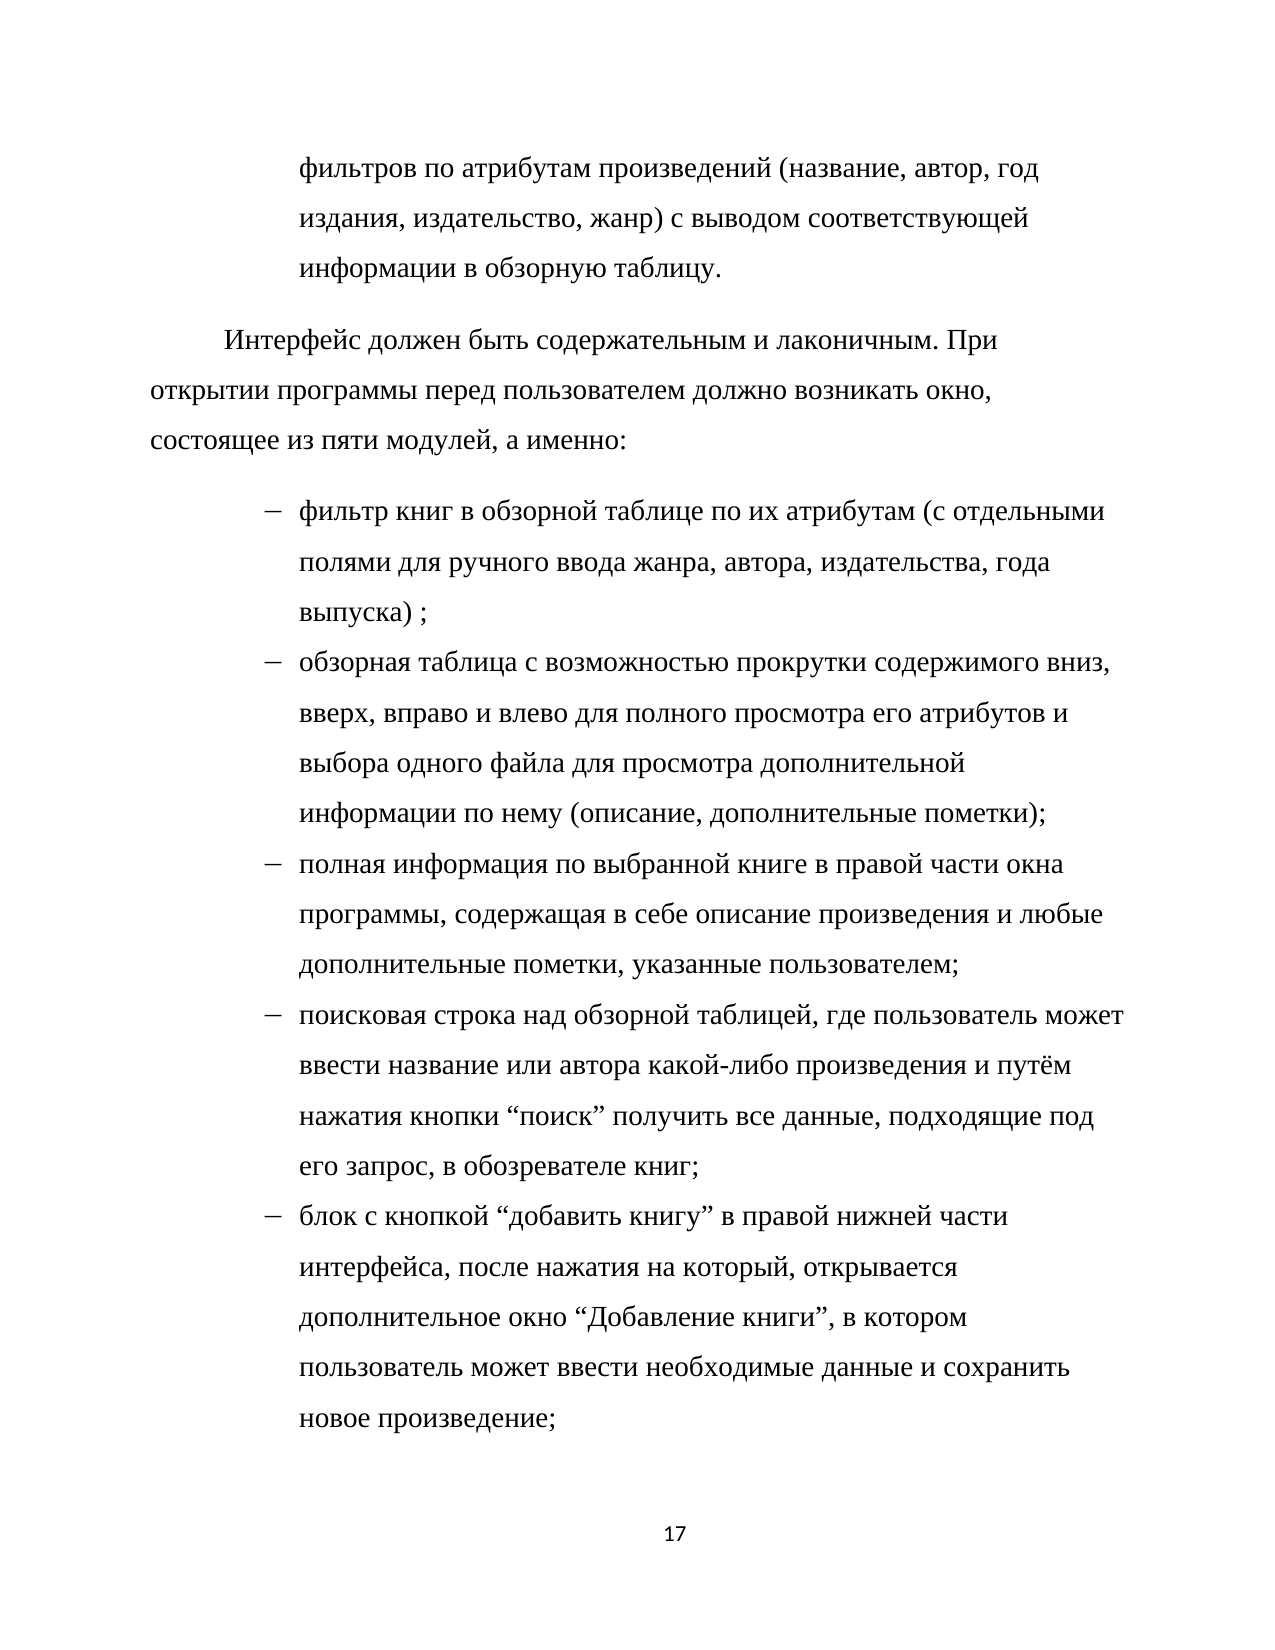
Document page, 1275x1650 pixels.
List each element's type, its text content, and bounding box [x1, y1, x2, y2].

text Интерфейс должен быть содержательным и лаконичным. При открытии программы перед пользователем должно возникать окно, состоящее из пяти модулей, а именно: [150, 322, 1125, 456]
list полная информация по выбранной книге в правой части окна программы, содержащая в себе описание произведения и любые дополнительные пометки, указанные пользователем; [261, 846, 1125, 980]
list блок с кнопкой “добавить книгу” в правой нижней части интерфейса, после нажатия на который, открывается дополнительное окно “Добавление книги”, в котором пользователь может ввести необходимые данные и сохранить новое произведение; [261, 1198, 1125, 1433]
list фильтр книг в обзорной таблице по их атрибутам (с отдельными полями для ручного ввода жанра, автора, издательства, года выпуска) ; [261, 493, 1125, 628]
list обзорная таблица с возможностью прокрутки содержимого вниз, вверх, вправо и влево для полного просмотра его атрибутов и выбора одного файла для просмотра дополнительной информации по нему (описание, дополнительные пометки); [261, 644, 1125, 829]
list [261, 150, 1125, 284]
list поисковая строка над обзорной таблицей, где пользователь может ввести название или автора какой-либо произведения и путём нажатия кнопки “поиск” получить все данные, подходящие под его запрос, в обозревателе книг; [261, 997, 1125, 1182]
